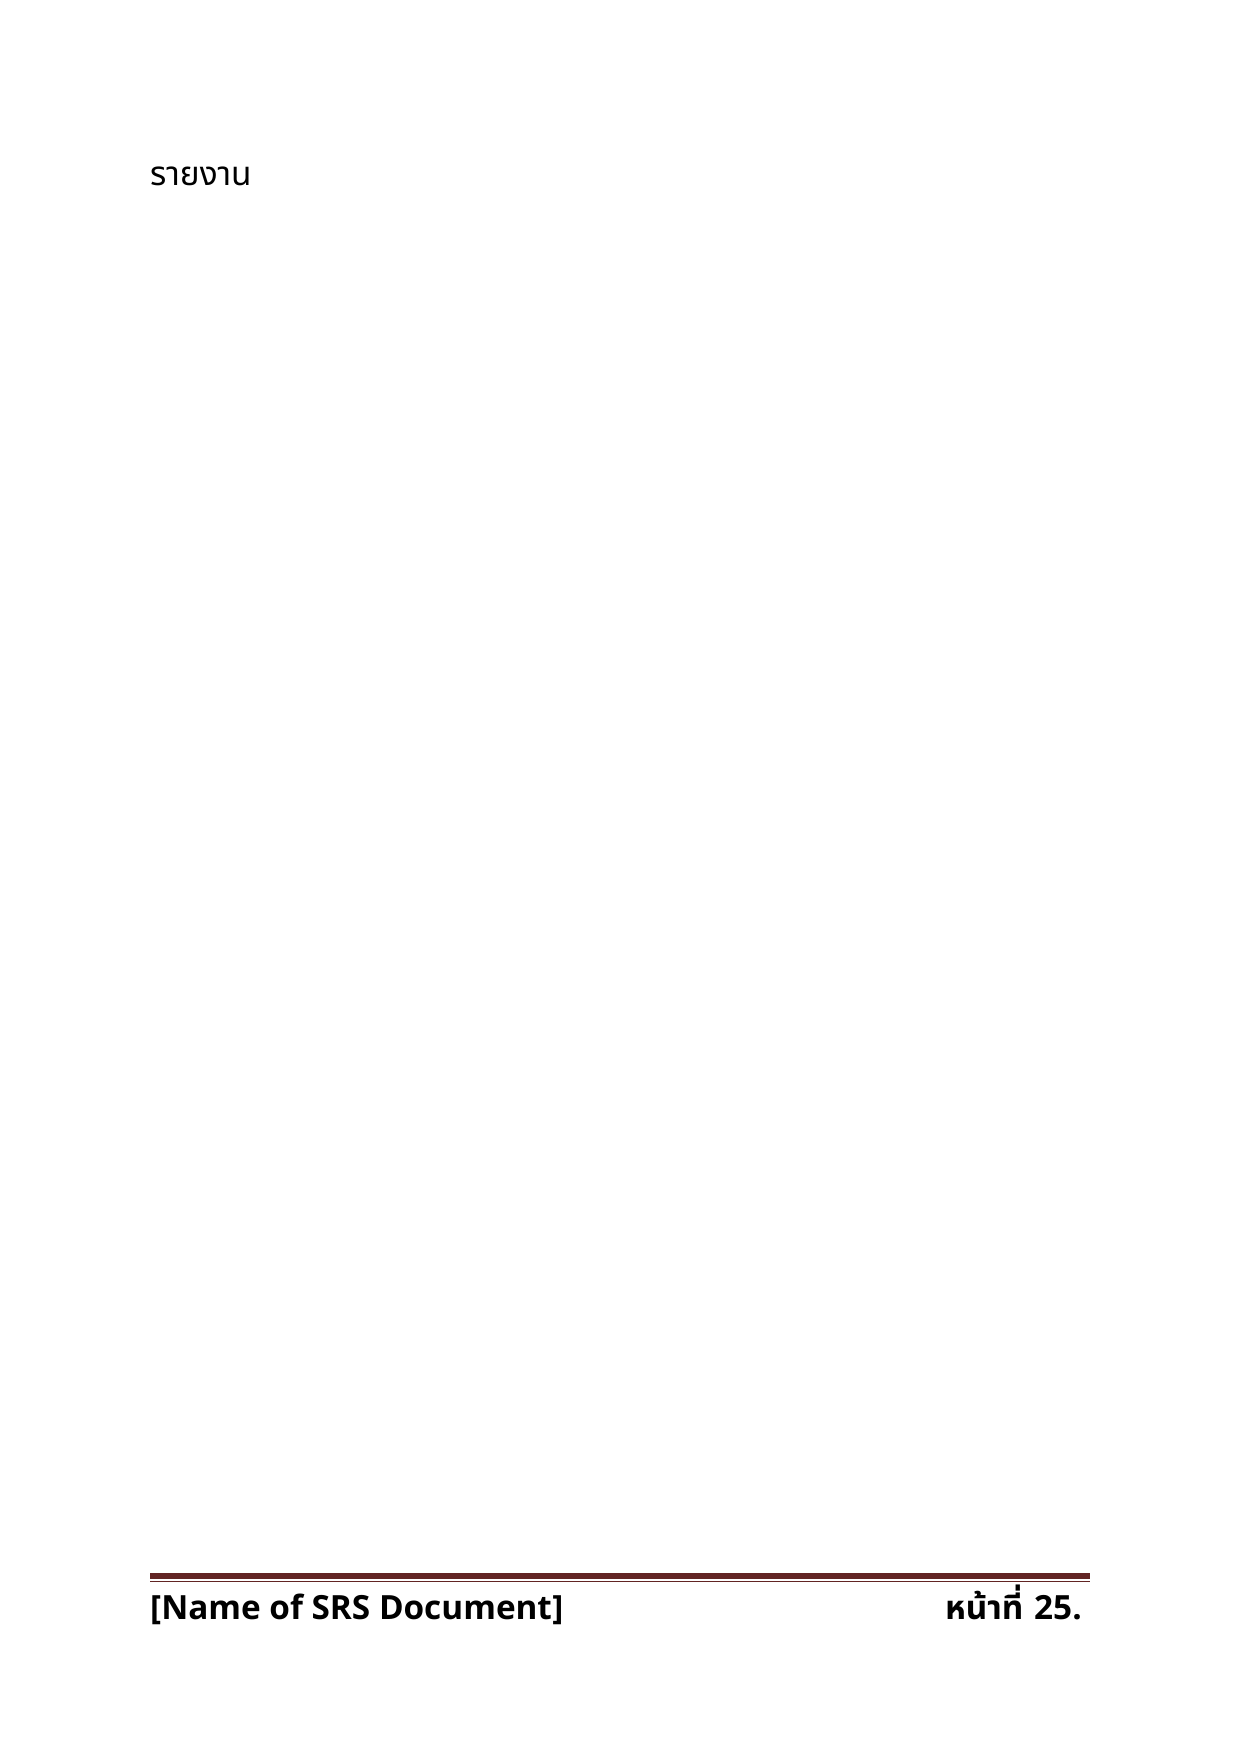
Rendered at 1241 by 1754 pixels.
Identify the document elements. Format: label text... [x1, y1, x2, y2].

text รายงาน [150, 150, 1090, 200]
